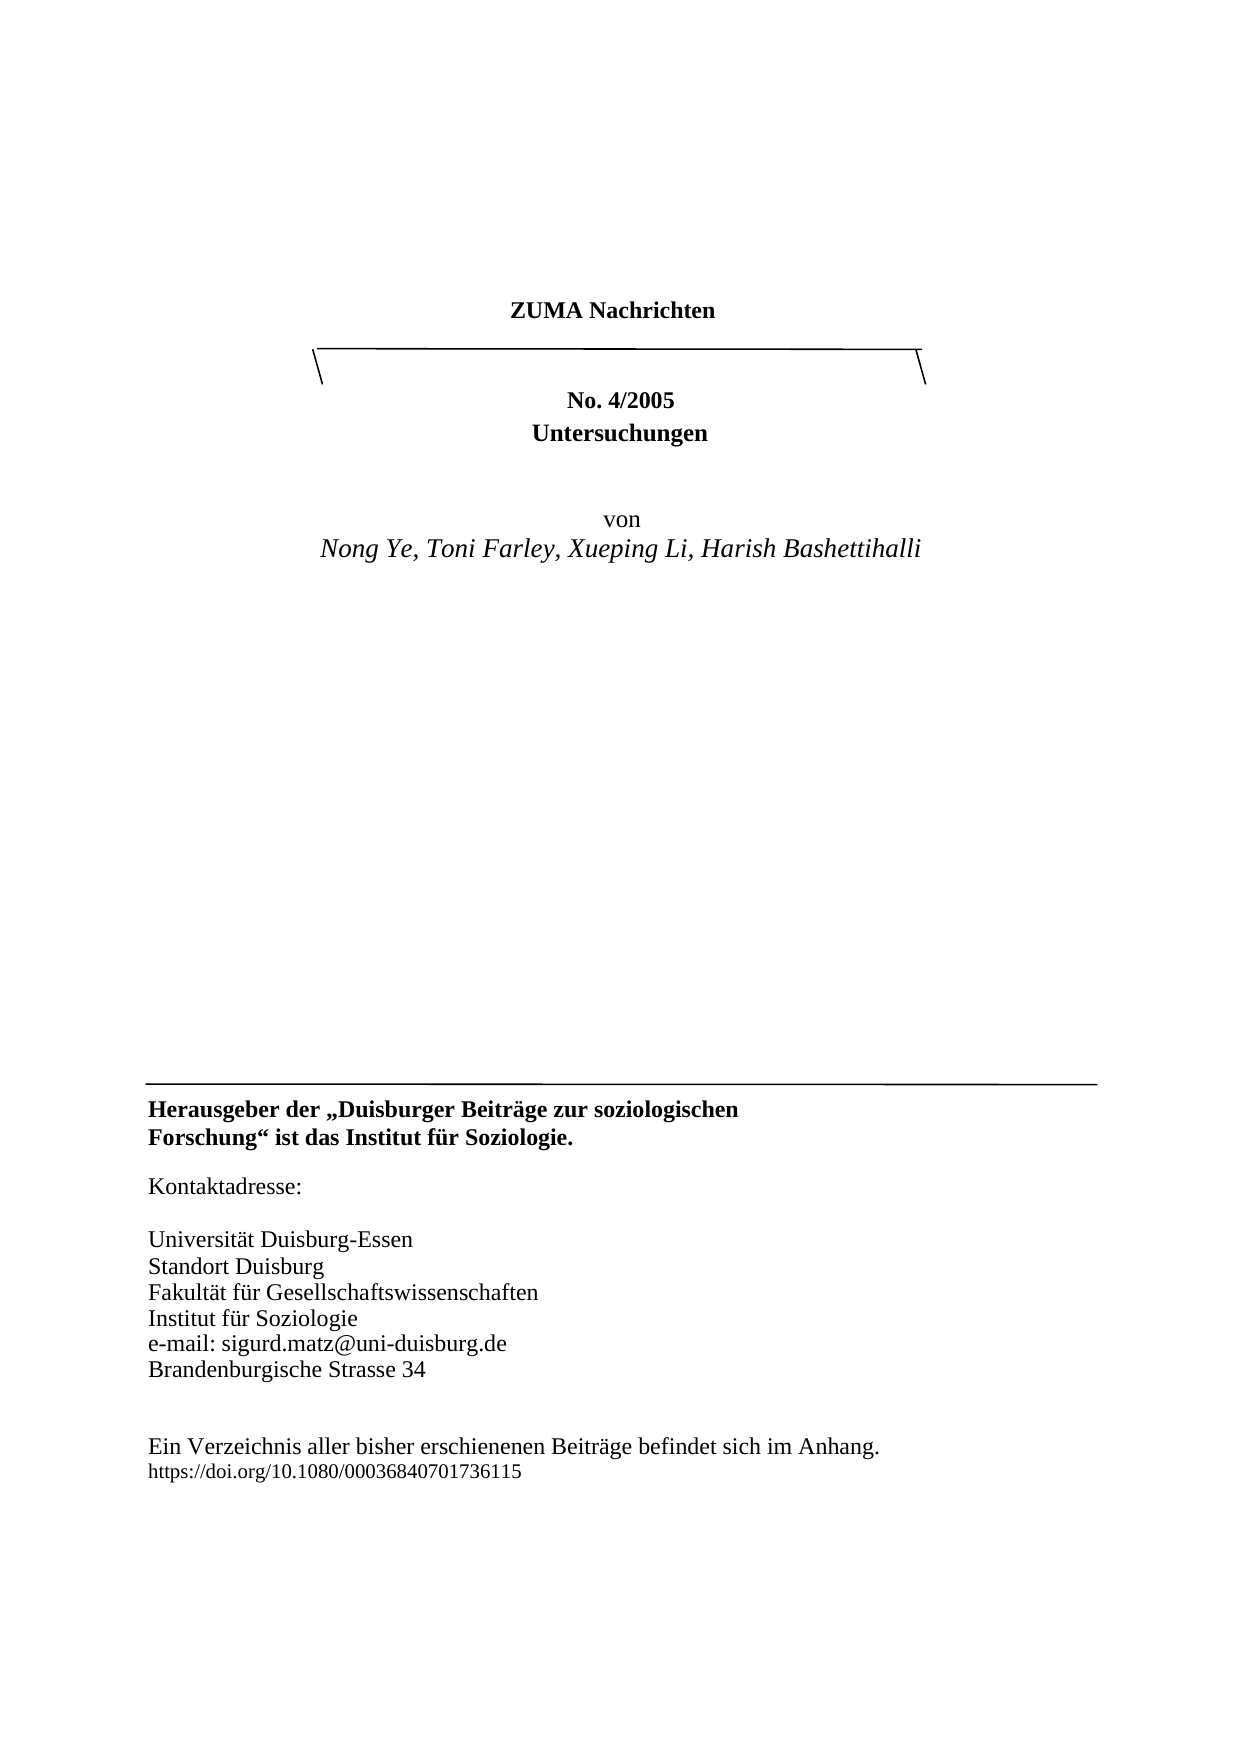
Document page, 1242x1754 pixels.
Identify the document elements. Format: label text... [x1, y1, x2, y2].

text Fakultät für Gesellschaftswissenschaften [148, 1280, 1092, 1306]
text https://doi.org/10.1080/00036840701736115 [148, 1459, 1092, 1483]
text Herausgeber der „Duisburger Beiträge zur soziologischen Forschung“ ist das Institut für Soziologie. [148, 1096, 837, 1150]
text ZUMA Nachrichten [148, 297, 1077, 324]
text Brandenburgische Strasse 34 [148, 1357, 443, 1383]
text e-mail: sigurd.matz@uni-duisburg.de [148, 1332, 1092, 1357]
text Kontaktadresse: [148, 1172, 1092, 1199]
text Universität Duisburg-Essen [148, 1225, 1092, 1253]
text Untersuchungen [148, 418, 1092, 446]
text Ein Verzeichnis aller bisher erschienenen Beiträge befindet sich im Anhang. [148, 1432, 1092, 1459]
text Nong Ye, Toni Farley, Xueping Li, Harish Bashettihalli [148, 533, 1094, 564]
text No. 4/2005 [148, 386, 1094, 414]
text Standort Duisburg [148, 1253, 1092, 1280]
text Institut für Soziologie [148, 1306, 1092, 1332]
text von [148, 504, 1096, 533]
